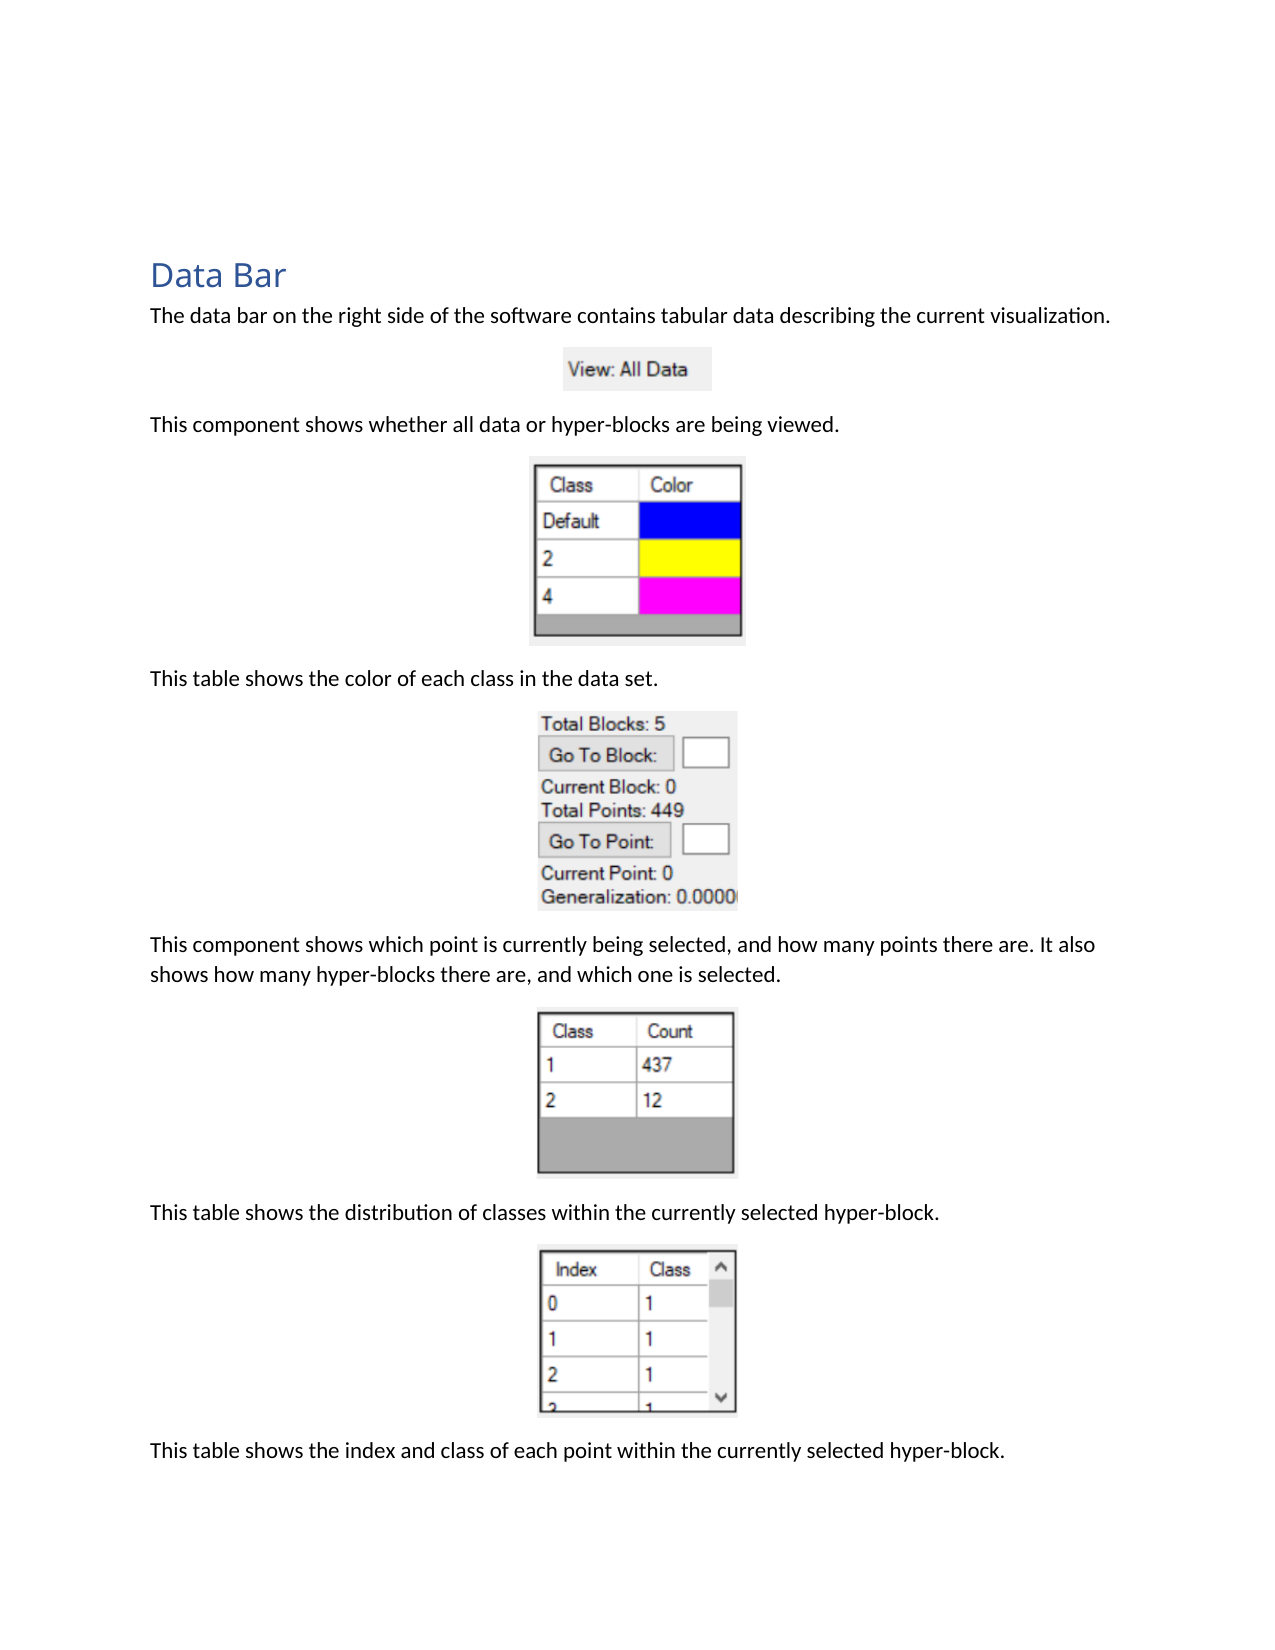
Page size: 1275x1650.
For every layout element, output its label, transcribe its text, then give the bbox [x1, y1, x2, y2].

subtitle Data Bar [150, 252, 1125, 297]
text This table shows the color of each class in the data set. [150, 664, 1125, 692]
text This component shows which point is currently being selected, and how many points there are. It also shows how many hyper-blocks there are, and which one is selected. [150, 930, 1125, 988]
text The data bar on the right side of the software contains tabular data describing the current visualization. [150, 301, 1125, 329]
picture [537, 1244, 738, 1418]
text This table shows the distribution of classes within the currently selected hyper-block. [150, 1198, 1125, 1226]
text This table shows the index and class of each point within the currently selected hyper-block. [150, 1436, 1125, 1464]
picture [537, 711, 738, 911]
text This component shows whether all data or hyper-blocks are being viewed. [150, 410, 1125, 438]
picture [536, 1007, 739, 1179]
picture [563, 347, 712, 391]
picture [529, 456, 746, 646]
